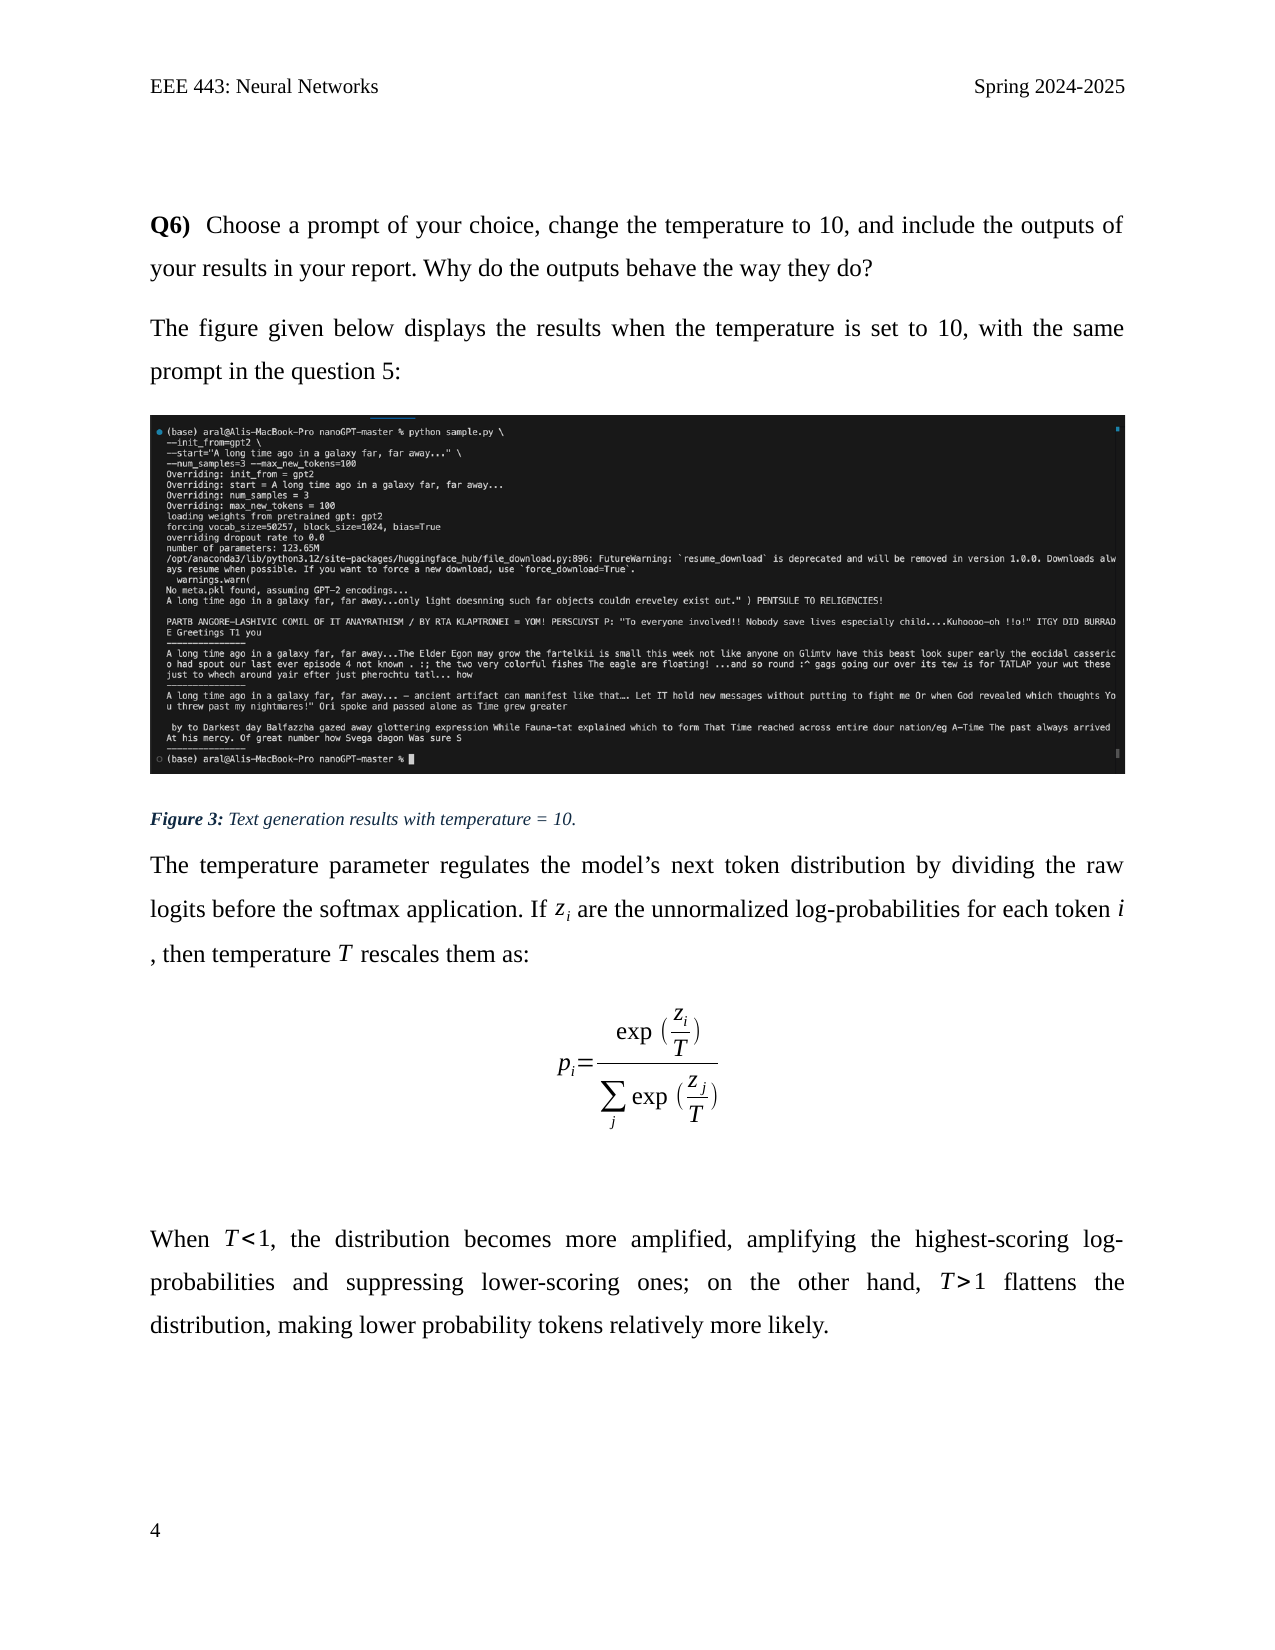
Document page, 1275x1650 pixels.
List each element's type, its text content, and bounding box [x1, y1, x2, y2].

text When , the distribution becomes more amplified, amplifying the highest-scoring log-probabilities and suppressing lower-scoring ones; on the other hand, flattens the distribution, making lower probability tokens relatively more likely. [150, 1224, 1125, 1339]
text The figure given below displays the results when the temperature is set to 10, with the same prompt in the question 5: [150, 313, 1125, 384]
text Figure 3: Text generation results with temperature = 10. [150, 808, 1125, 829]
text The temperature parameter regulates the model’s next token distribution by dividing the raw logits before the softmax application. If are the unnormalized log-probabilities for each token , then temperature rescales them as: [150, 850, 1125, 968]
text Q6) Choose a prompt of your choice, change the temperature to 10, and include the outputs of your results in your report. Why do the outputs behave the way they do? [150, 210, 1125, 282]
picture [150, 415, 1125, 774]
